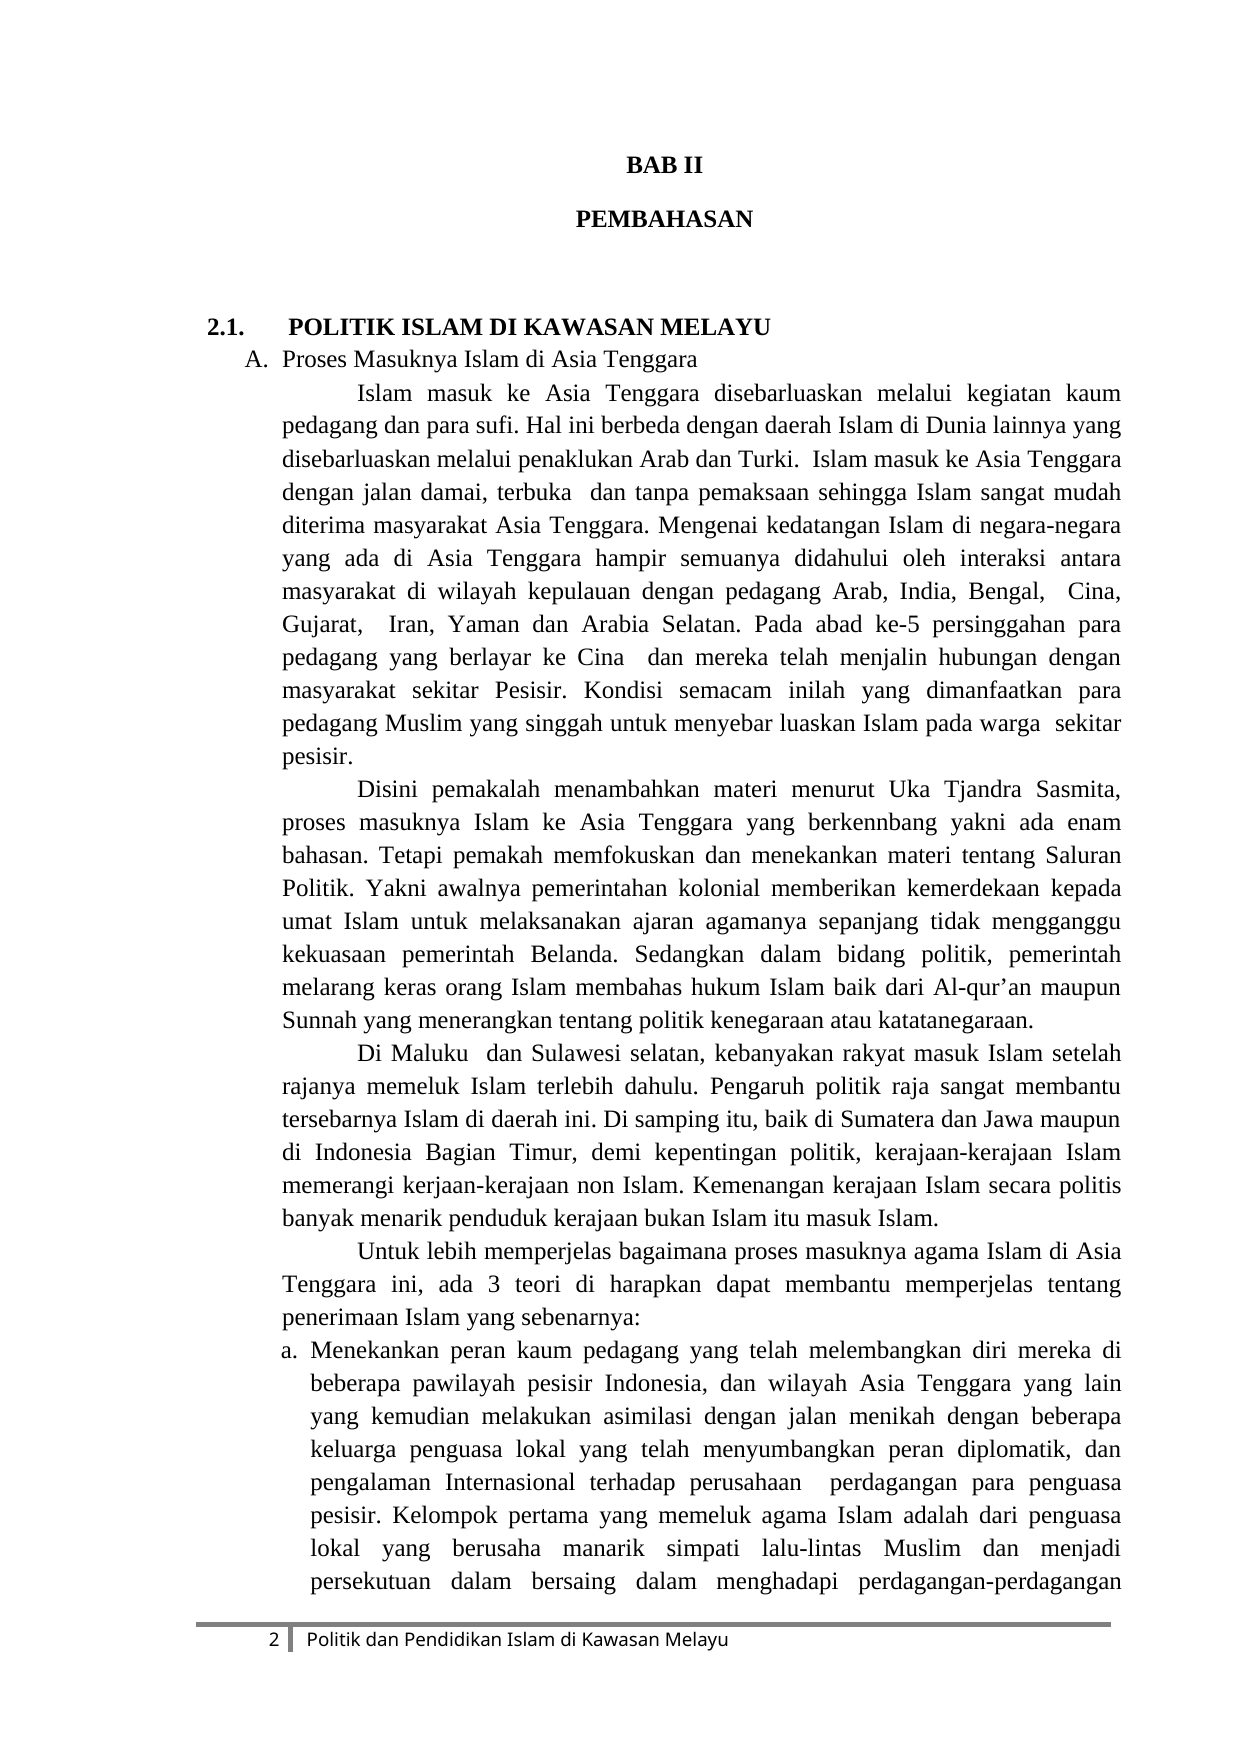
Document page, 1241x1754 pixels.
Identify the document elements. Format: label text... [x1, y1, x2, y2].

text PEMBAHASAN [207, 204, 1122, 233]
list POLITIK ISLAM DI KAWASAN MELAYU [207, 312, 1122, 340]
list Di Maluku dan Sulawesi selatan, kebanyakan rakyat masuk Islam setelah rajanya memeluk Islam terlebih dahulu. Pengaruh politik raja sangat membantu tersebarnya Islam di daerah ini. Di samping itu, baik di Sumatera dan Jawa maupun di Indonesia Bagian Timur, demi kepentingan politik, kerajaan-kerajaan Islam memerangi kerjaan-kerajaan non Islam. Kemenangan kerajaan Islam secara politis banyak menarik penduduk kerajaan bukan Islam itu masuk Islam. [282, 1038, 1122, 1232]
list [281, 1335, 1122, 1595]
list Proses Masuknya Islam di Asia Tenggara [244, 344, 1122, 373]
list Disini pemakalah menambahkan materi menurut Uka Tjandra Sasmita, proses masuknya Islam ke Asia Tenggara yang berkennbang yakni ada enam bahasan. Tetapi pemakah memfokuskan dan menekankan materi tentang Saluran Politik. Yakni awalnya pemerintahan kolonial memberikan kemerdekaan kepada umat Islam untuk melaksanakan ajaran agamanya sepanjang tidak mengganggu kekuasaan pemerintah Belanda. Sedangkan dalam bidang politik, pemerintah melarang keras orang Islam membahas hukum Islam baik dari Al-qur’an maupun Sunnah yang menerangkan tentang politik kenegaraan atau katatanegaraan. [282, 774, 1122, 1034]
list Untuk lebih memperjelas bagaimana proses masuknya agama Islam di Asia Tenggara ini, ada 3 teori di harapkan dapat membantu memperjelas tentang penerimaan Islam yang sebenarnya: [282, 1236, 1122, 1331]
text BAB II [207, 150, 1122, 179]
list Islam masuk ke Asia Tenggara disebarluaskan melalui kegiatan kaum pedagang dan para sufi. Hal ini berbeda dengan daerah Islam di Dunia lainnya yang disebarluaskan melalui penaklukan Arab dan Turki. Islam masuk ke Asia Tenggara dengan jalan damai, terbuka dan tanpa pemaksaan sehingga Islam sangat mudah diterima masyarakat Asia Tenggara. Mengenai kedatangan Islam di negara-negara yang ada di Asia Tenggara hampir semuanya didahului oleh interaksi antara masyarakat di wilayah kepulauan dengan pedagang Arab, India, Bengal, Cina, Gujarat, Iran, Yaman dan Arabia Selatan. Pada abad ke-5 persinggahan para pedagang yang berlayar ke Cina dan mereka telah menjalin hubungan dengan masyarakat sekitar Pesisir. Kondisi semacam inilah yang dimanfaatkan para pedagang Muslim yang singgah untuk menyebar luaskan Islam pada warga sekitar pesisir. [282, 378, 1122, 769]
